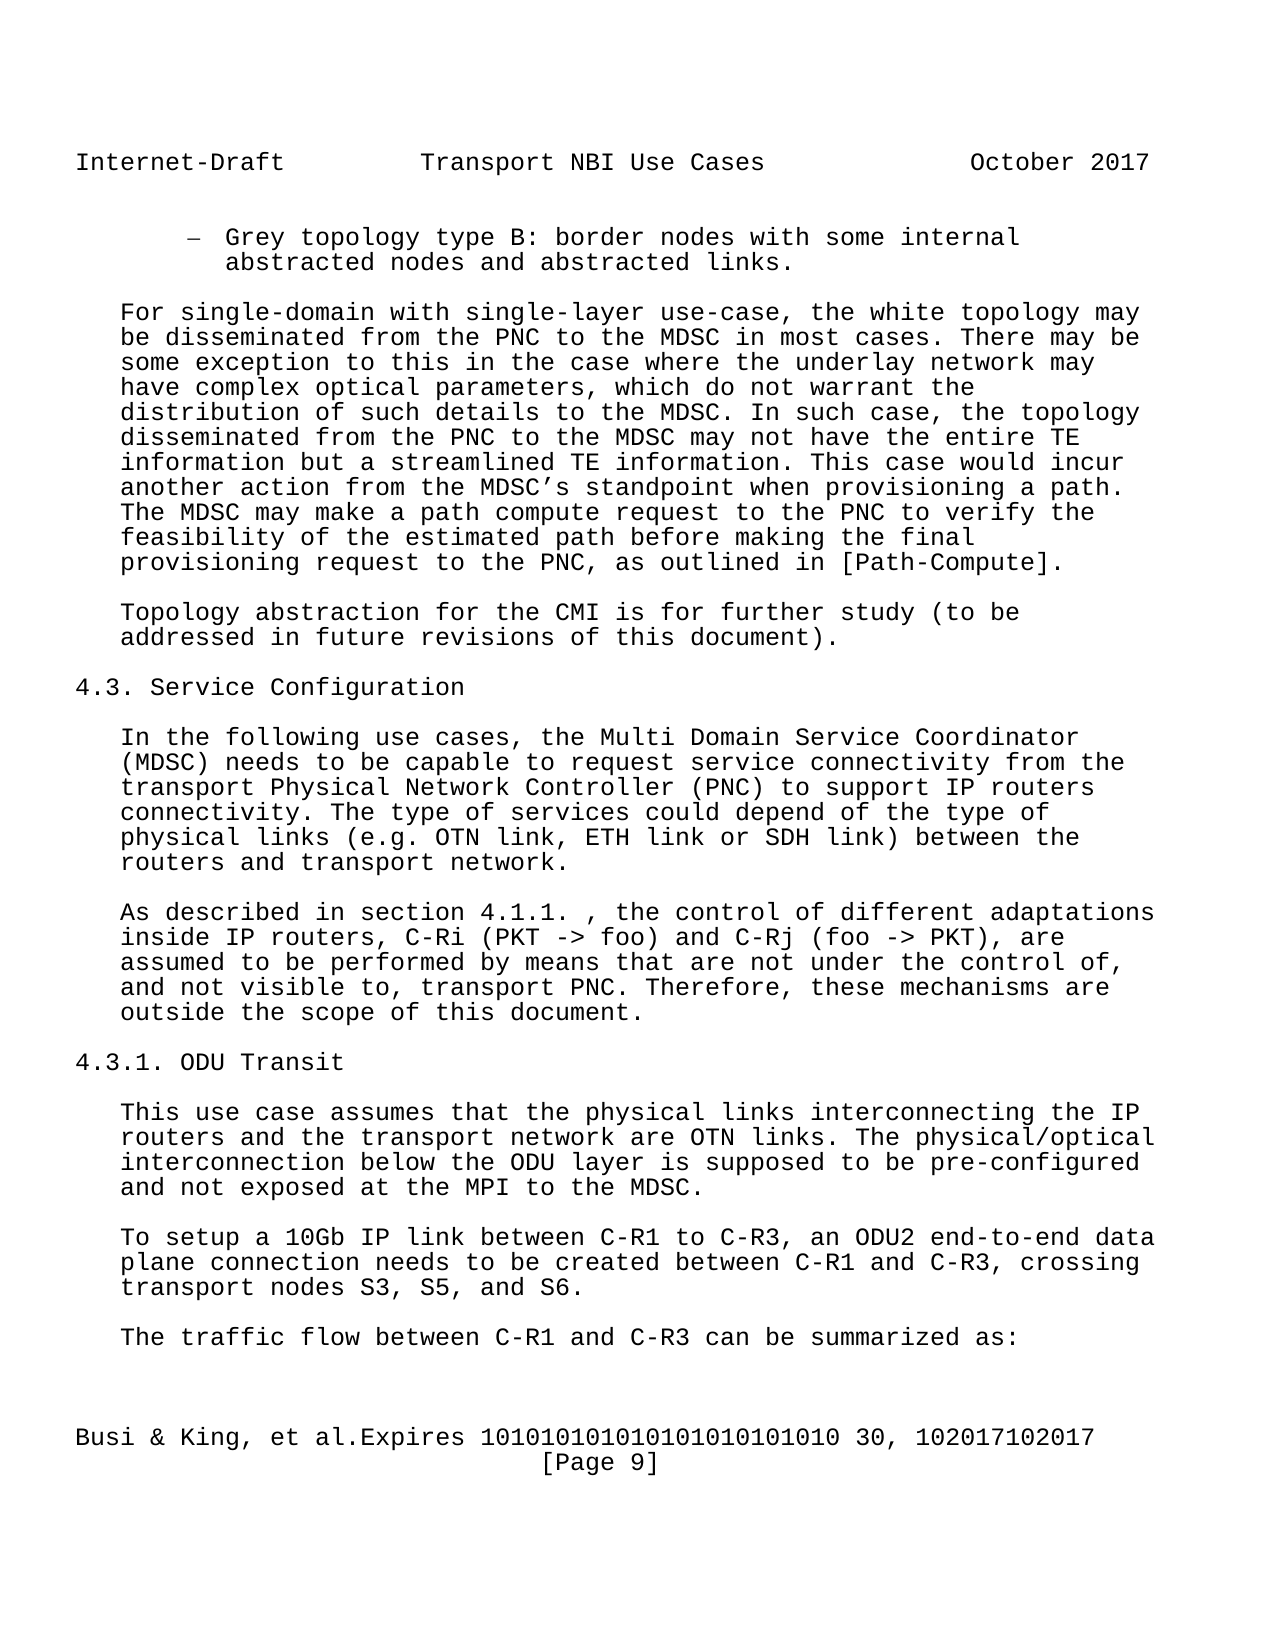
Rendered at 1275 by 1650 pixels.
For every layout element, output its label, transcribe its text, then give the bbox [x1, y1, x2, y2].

list Grey topology type B: border nodes with some internal abstracted nodes and abstracted links. [187, 225, 1155, 275]
subtitle ODU Transit [75, 1050, 1155, 1075]
text To setup a 10Gb IP link between C-R1 to C-R3, an ODU2 end-to-end data plane connection needs to be created between C-R1 and C-R3, crossing transport nodes S3, S5, and S6. [120, 1225, 1155, 1300]
text The traffic flow between C-R1 and C-R3 can be summarized as: [120, 1325, 1155, 1350]
text In the following use cases, the Multi Domain Service Coordinator (MDSC) needs to be capable to request service connectivity from the transport Physical Network Controller (PNC) to support IP routers connectivity. The type of services could depend of the type of physical links (e.g. OTN link, ETH link or SDH link) between the routers and transport network. [120, 725, 1155, 875]
text For single-domain with single-layer use-case, the white topology may be disseminated from the PNC to the MDSC in most cases. There may be some exception to this in the case where the underlay network may have complex optical parameters, which do not warrant the distribution of such details to the MDSC. In such case, the topology disseminated from the PNC to the MDSC may not have the entire TE information but a streamlined TE information. This case would incur another action from the MDSC’s standpoint when provisioning a path. The MDSC may make a path compute request to the PNC to verify the feasibility of the estimated path before making the final provisioning request to the PNC, as outlined in [Path-Compute]. [120, 300, 1155, 575]
text This use case assumes that the physical links interconnecting the IP routers and the transport network are OTN links. The physical/optical interconnection below the ODU layer is supposed to be pre-configured and not exposed at the MPI to the MDSC. [120, 1100, 1155, 1200]
text Topology abstraction for the CMI is for further study (to be addressed in future revisions of this document). [120, 600, 1155, 650]
text As described in section 4.1.1, the control of different adaptations inside IP routers, C-Ri (PKT -> foo) and C-Rj (foo -> PKT), are assumed to be performed by means that are not under the control of, and not visible to, transport PNC. Therefore, these mechanisms are outside the scope of this document. [120, 900, 1155, 1025]
subtitle Service Configuration [75, 675, 1155, 700]
